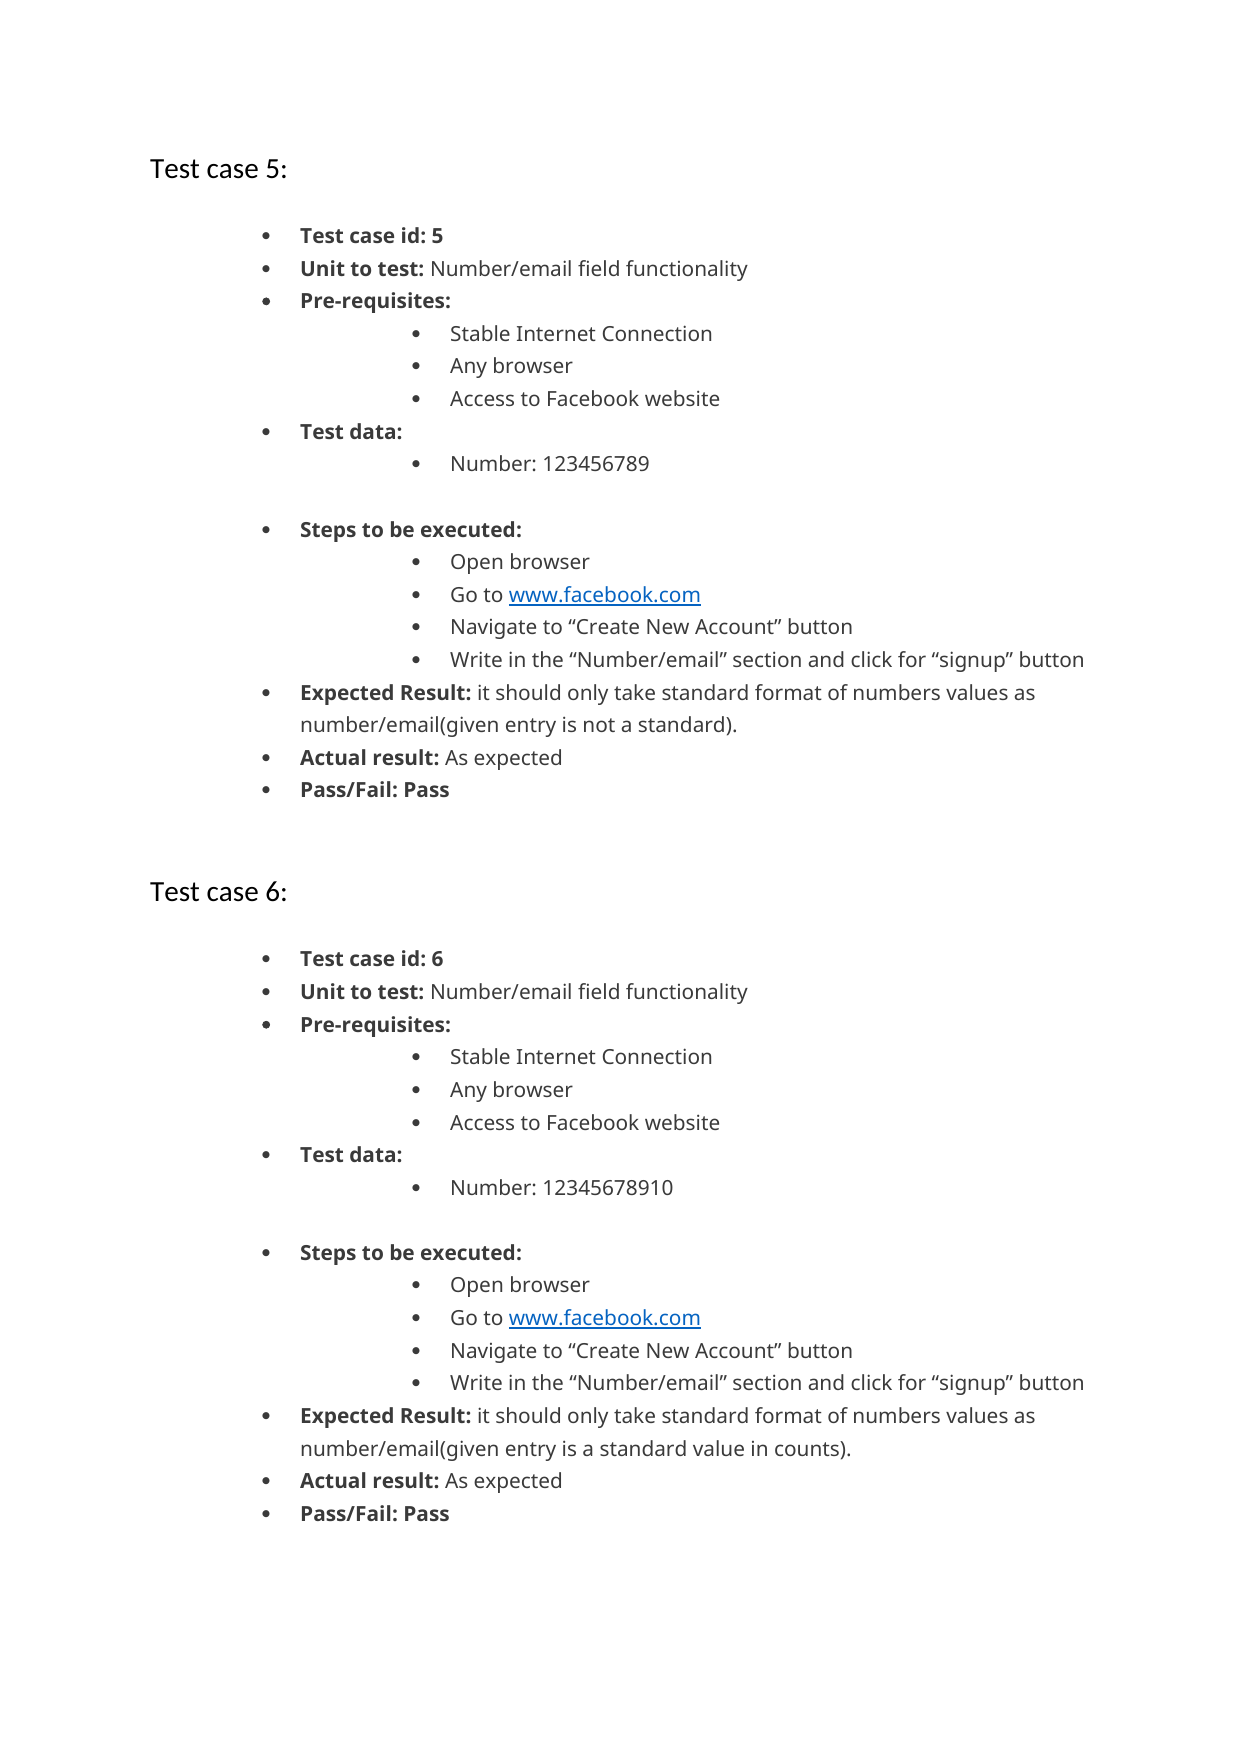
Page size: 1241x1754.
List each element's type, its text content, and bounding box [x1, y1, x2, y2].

list Any browser [412, 1075, 1090, 1103]
list Open browser [412, 547, 1090, 576]
list Pass/Fail: Pass [262, 776, 1090, 804]
list Steps to be executed: [262, 515, 1090, 543]
text Test case 6: [150, 873, 1090, 909]
list Test data: [262, 1140, 1090, 1169]
list Expected Result: it should only take standard format of numbers values as number/email(given entry is a standard value in counts). [262, 1401, 1090, 1462]
list Go to www.facebook.com [412, 1303, 1090, 1332]
list Unit to test: Number/email field functionality [262, 254, 1090, 282]
list Write in the “Number/email” section and click for “signup” button [412, 645, 1090, 673]
list Test case id: 6 [262, 944, 1090, 973]
list Test case id: 5 [262, 221, 1090, 250]
list Unit to test: Number/email field functionality [262, 977, 1090, 1006]
list Any browser [412, 352, 1090, 380]
list Go to www.facebook.com [412, 580, 1090, 608]
list Actual result: As expected [262, 743, 1090, 771]
list Write in the “Number/email” section and click for “signup” button [412, 1368, 1090, 1397]
list Number: 12345678910 [412, 1173, 1090, 1201]
list Stable Internet Connection [412, 319, 1090, 347]
list Access to Facebook website [412, 384, 1090, 413]
list Pre-requisites: [262, 1010, 1090, 1038]
list Navigate to “Create New Account” button [412, 612, 1090, 641]
list Pre-requisites: [262, 286, 1090, 315]
list Open browser [412, 1271, 1090, 1299]
list Actual result: As expected [262, 1466, 1090, 1495]
text Test case 5: [150, 150, 1090, 186]
list Test data: [262, 417, 1090, 445]
list Steps to be executed: [262, 1238, 1090, 1266]
list Access to Facebook website [412, 1108, 1090, 1136]
list Stable Internet Connection [412, 1042, 1090, 1071]
list Number: 123456789 [412, 449, 1090, 478]
list Expected Result: it should only take standard format of numbers values as number/email(given entry is not a standard). [262, 678, 1090, 739]
list Navigate to “Create New Account” button [412, 1336, 1090, 1364]
list Pass/Fail: Pass [262, 1499, 1090, 1527]
